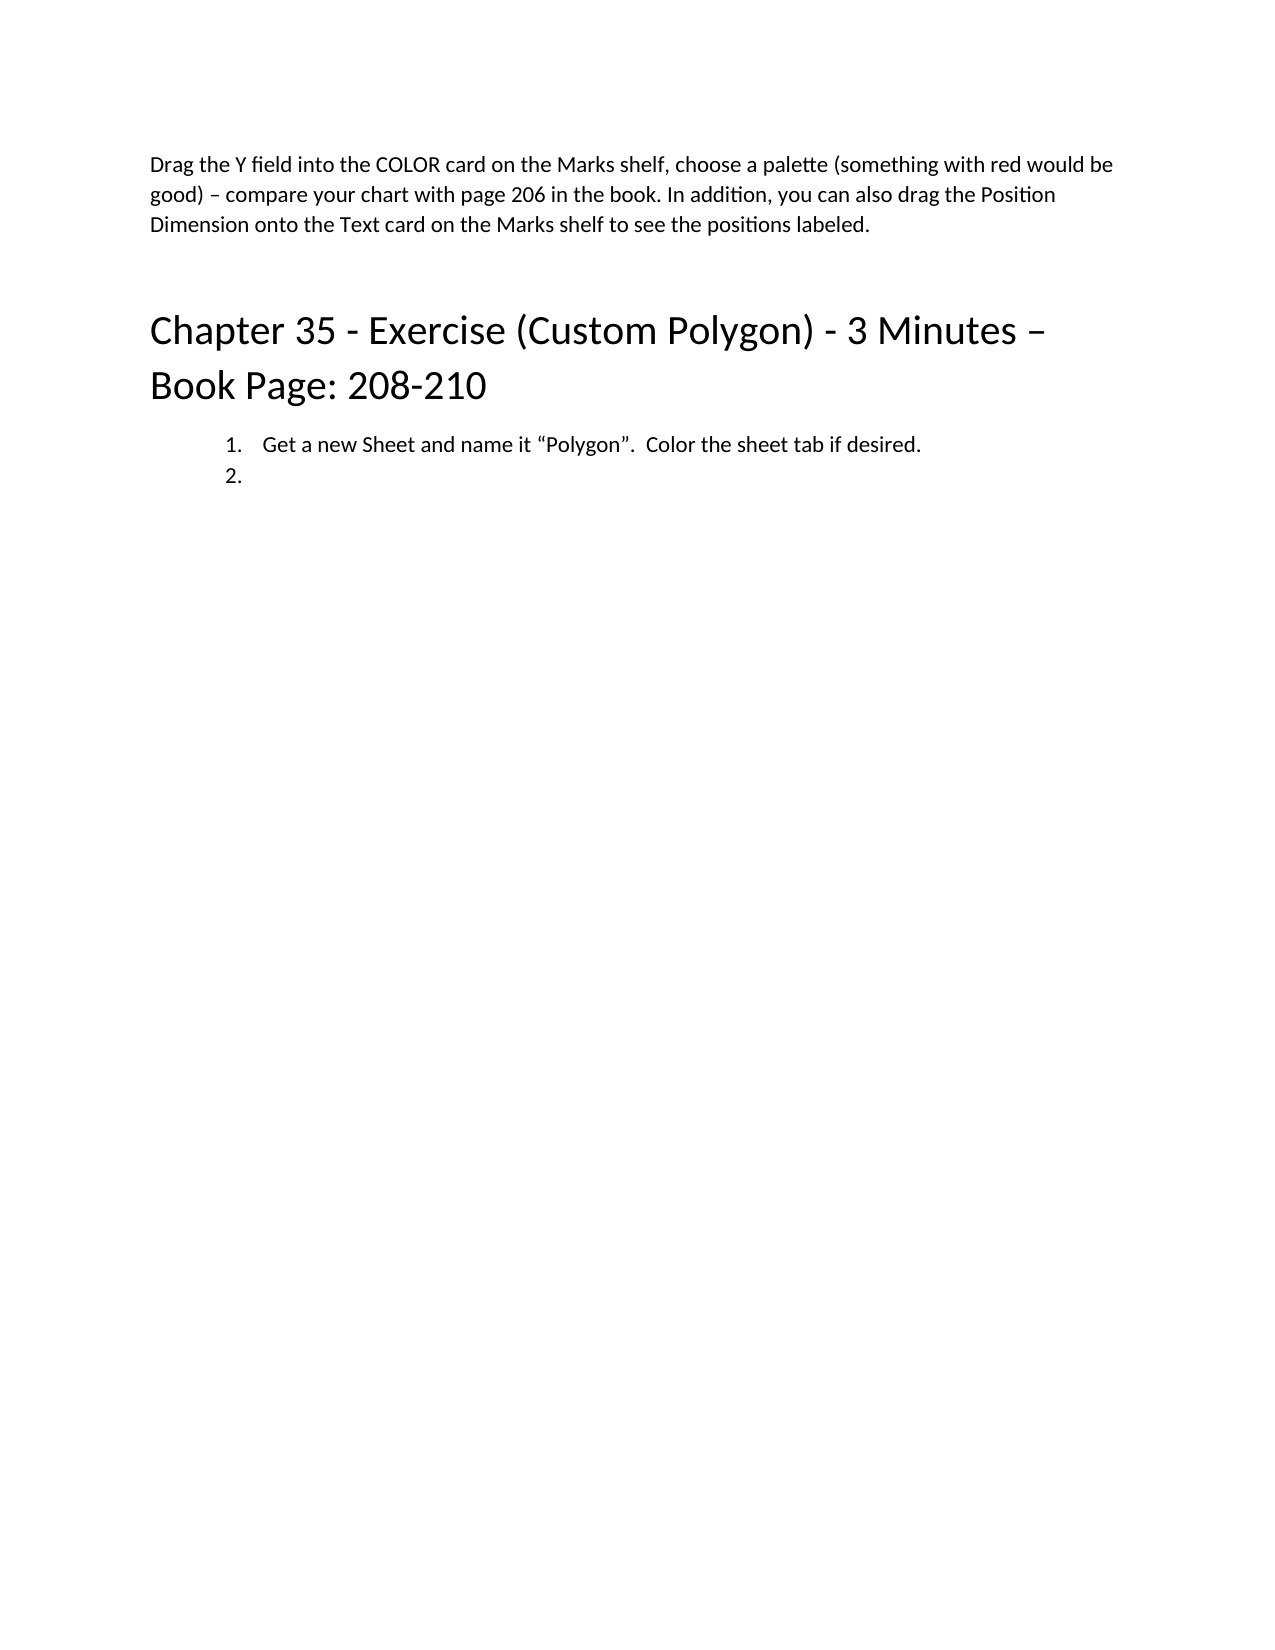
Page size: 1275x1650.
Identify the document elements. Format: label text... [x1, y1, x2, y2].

text Drag the Y field into the COLOR card on the Marks shelf, choose a palette (something with red would be good) – compare your chart with page 206 in the book. In addition, you can also drag the Position Dimension onto the Text card on the Marks shelf to see the positions labeled. [150, 150, 1125, 238]
text Chapter 35 - Exercise (Custom Polygon) - 3 Minutes – Book Page: 208-210 [150, 304, 1125, 410]
list Get a new Sheet and name it “Polygon”. Color the sheet tab if desired. [225, 431, 1125, 459]
